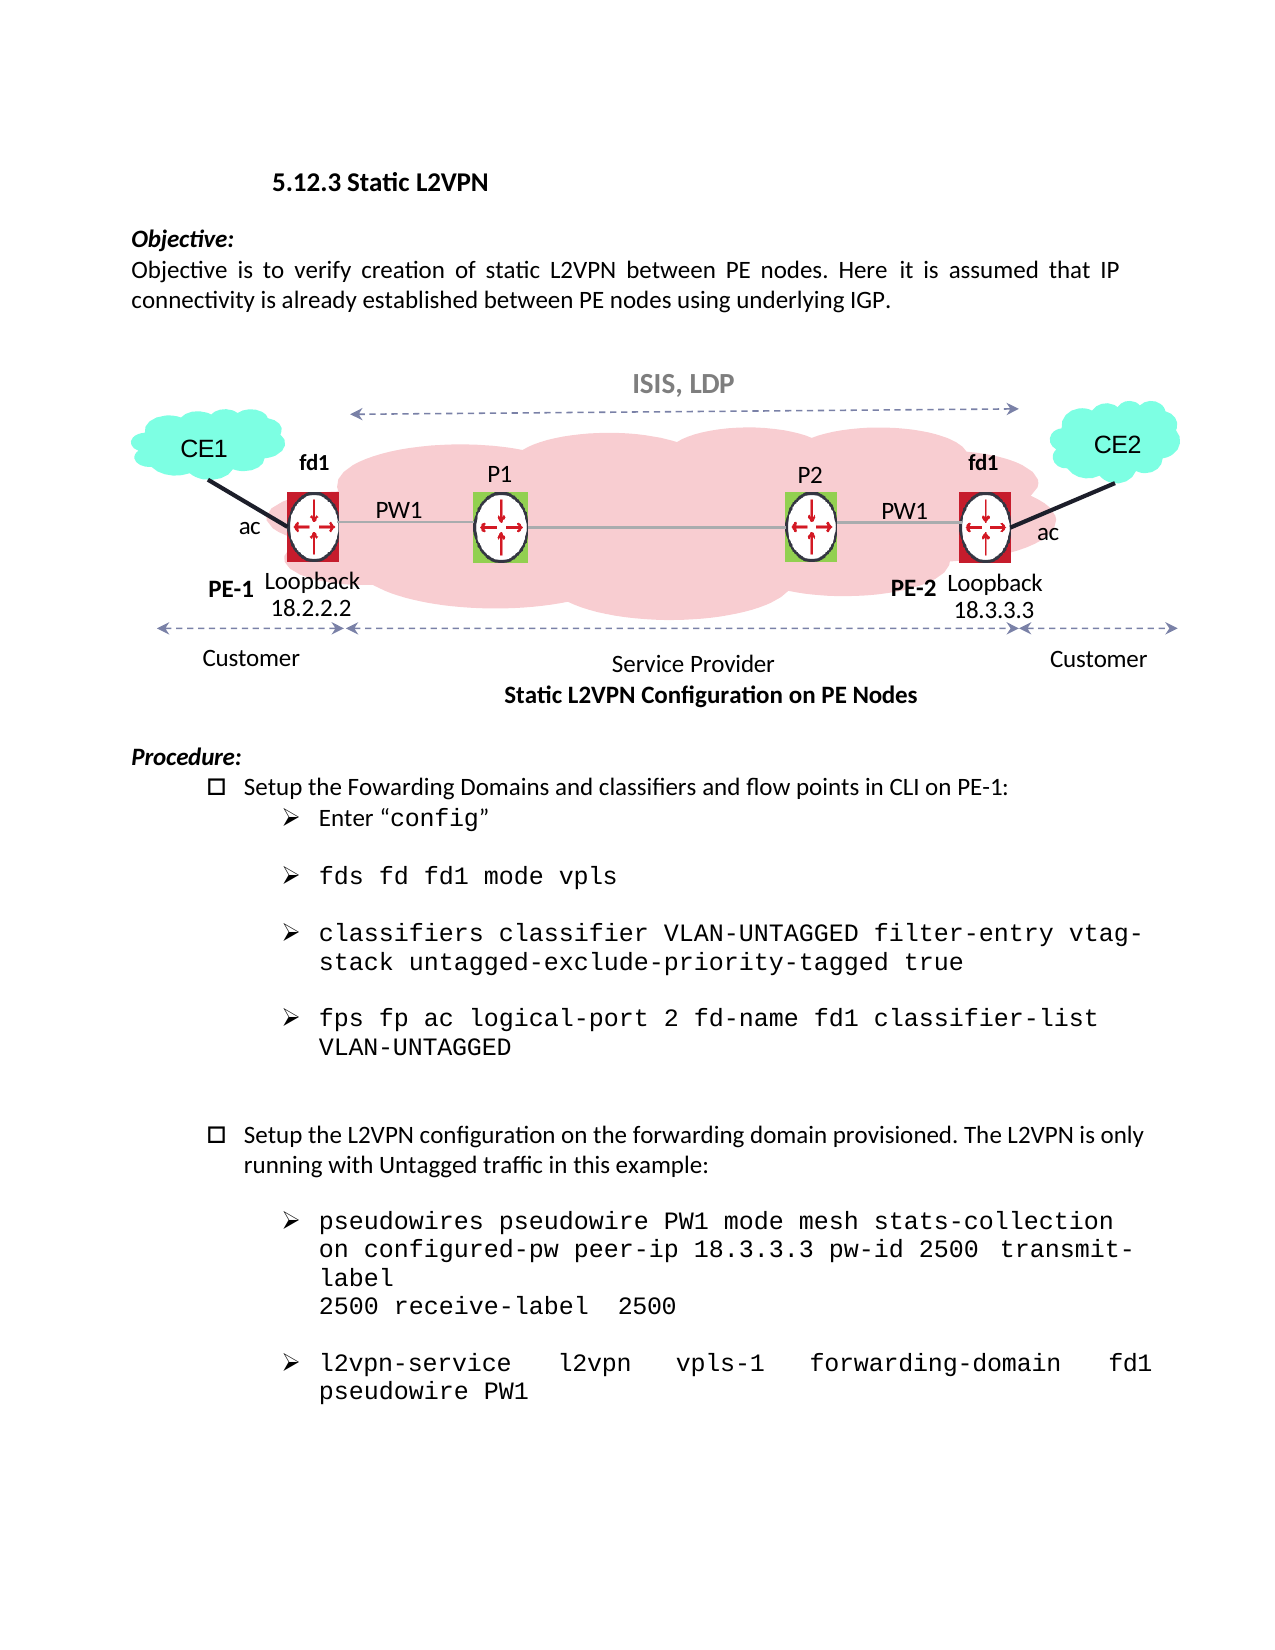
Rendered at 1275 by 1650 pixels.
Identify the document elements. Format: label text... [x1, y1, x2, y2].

list fps fp ac logical-port 2 fd-name fd1 classifier-list VLAN-UNTAGGED [281, 1006, 1099, 1062]
picture [959, 492, 1011, 563]
text Objective: [131, 223, 1275, 254]
text Objective is to verify creation of static L2VPN between PE nodes. Here it is assumed that IP connectivity is already established between PE nodes using underlying IGP. [131, 254, 1154, 315]
subtitle ISIS, LDP [92, 365, 1275, 401]
text 2500 receive-label 2500 [319, 1294, 1275, 1322]
list Setup the L2VPN configuration on the forwarding domain provisioned. The L2VPN is only running with Untagged traffic in this example: [206, 1119, 1153, 1180]
subtitle Static L2VPN [272, 166, 1275, 198]
picture [287, 492, 339, 562]
text Procedure: [131, 741, 1275, 771]
list Enter “config” [281, 802, 1275, 833]
picture [785, 492, 837, 562]
text Customer [0, 643, 300, 673]
list Setup the Fowarding Domains and classifiers and flow points in CLI on PE-1: [206, 771, 1275, 802]
text Service Provider [612, 648, 919, 679]
picture [473, 492, 528, 563]
list classifiers classifier VLAN-UNTAGGED filter-entry vtag- stack untagged-exclude-priority-tagged true [281, 921, 1144, 977]
subtitle Static L2VPN Configuration on PE Nodes [504, 679, 919, 709]
list pseudowires pseudowire PW1 mode mesh stats-collection on configured-pw peer-ip 18.3.3.3 pw-id 2500 transmit-label [281, 1208, 1154, 1293]
text Customer [1048, 643, 1149, 674]
list fds fd fd1 mode vpls [281, 864, 1275, 892]
list l2vpn-service l2vpn vpls-1 forwarding-domain fd1 pseudowire PW1 [281, 1350, 1153, 1407]
